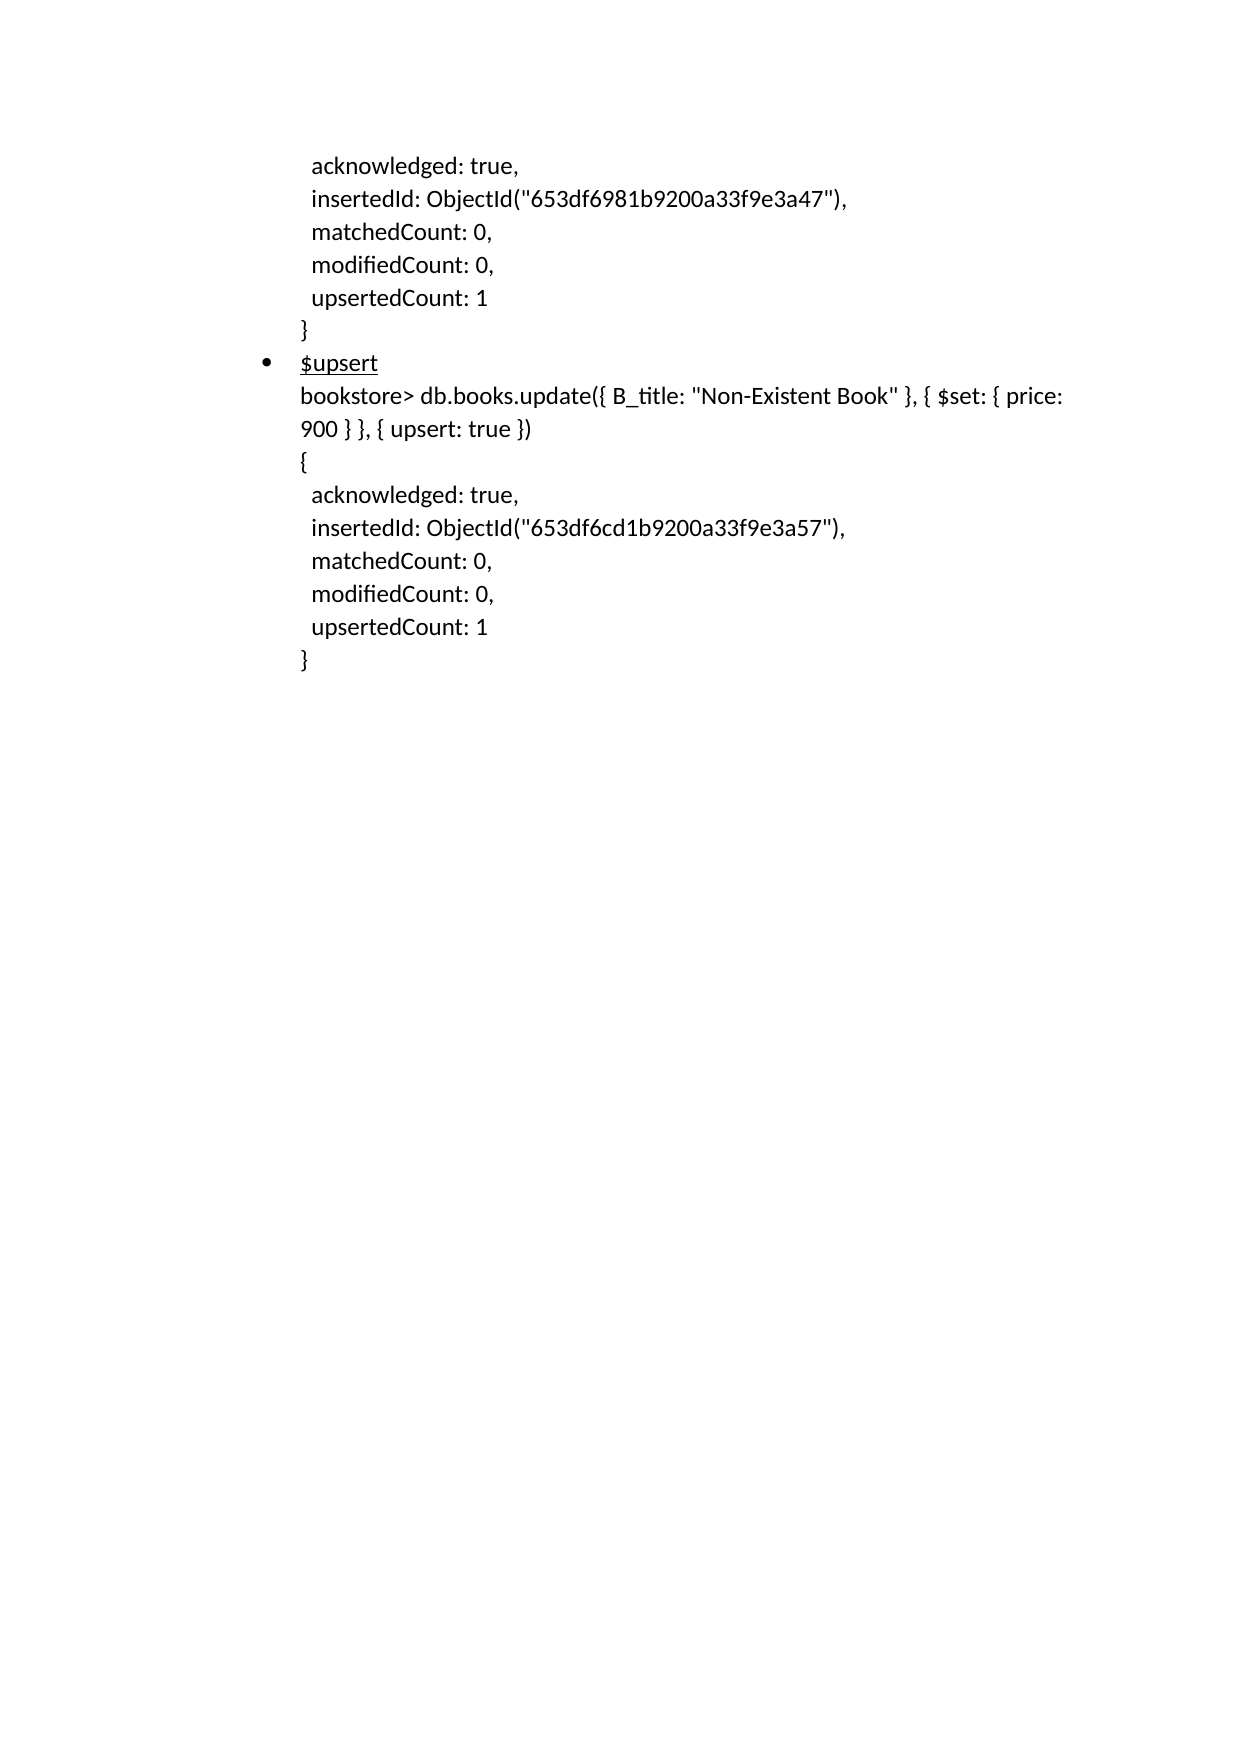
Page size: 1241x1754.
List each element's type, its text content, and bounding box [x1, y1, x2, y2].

list matchedCount: 0, [300, 545, 1090, 576]
list insertedId: ObjectId("653df6cd1b9200a33f9e3a57"), [300, 512, 1090, 543]
list modifiedCount: 0, [300, 249, 1090, 279]
list matchedCount: 0, [300, 216, 1090, 246]
list acknowledged: true, [300, 150, 1090, 181]
list $upsert [262, 347, 1090, 378]
list acknowledged: true, [300, 479, 1090, 510]
list { [300, 446, 1090, 477]
list } [300, 314, 1090, 345]
list } [300, 644, 1090, 674]
list modifiedCount: 0, [300, 578, 1090, 608]
list bookstore> db.books.update({ B_title: "Non-Existent Book" }, { $set: { price: 900 } }, { upsert: true }) [300, 380, 1090, 444]
list insertedId: ObjectId("653df6981b9200a33f9e3a47"), [300, 183, 1090, 213]
list upsertedCount: 1 [300, 282, 1090, 312]
list upsertedCount: 1 [300, 611, 1090, 641]
